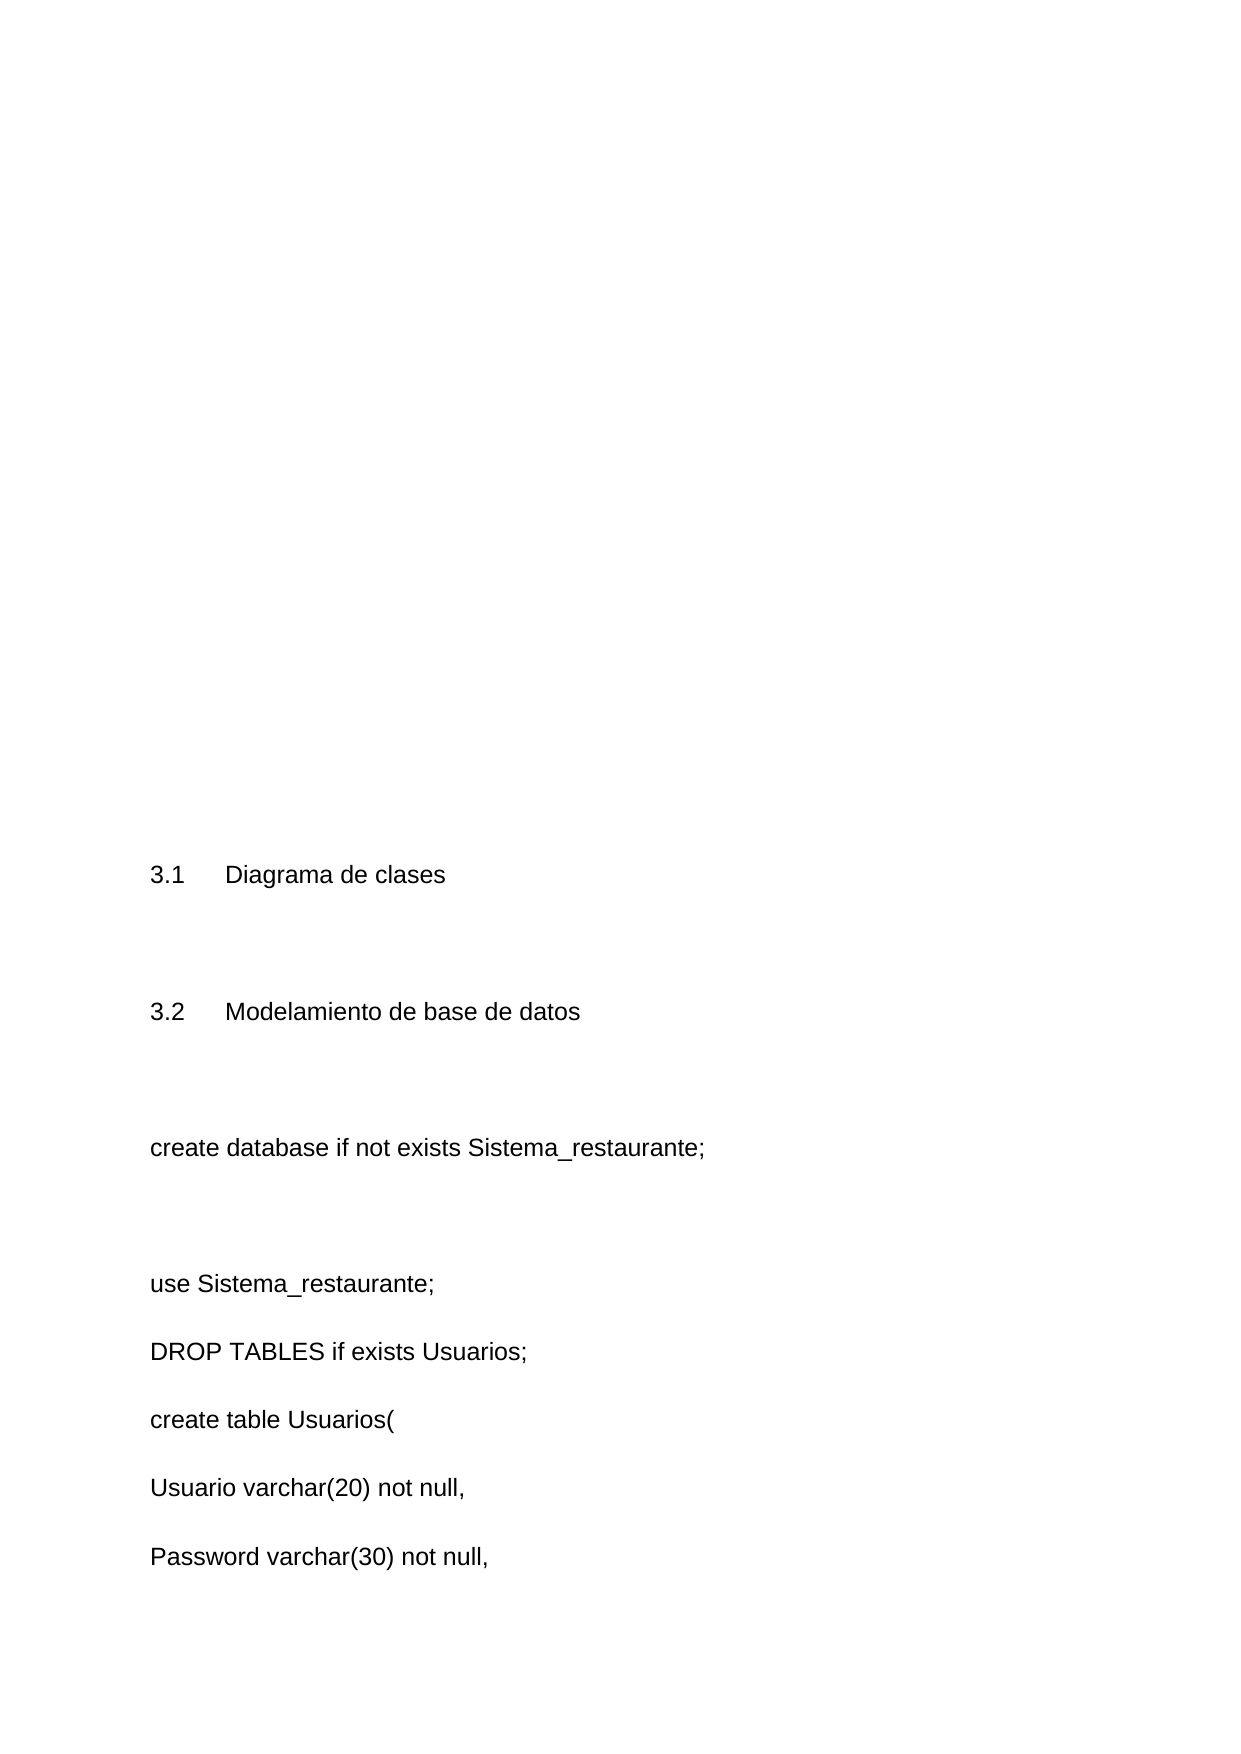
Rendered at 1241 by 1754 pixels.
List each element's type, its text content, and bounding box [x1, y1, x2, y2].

text Usuario varchar(20) not null, [150, 1473, 1090, 1502]
text 3.1 Diagrama de clases [150, 860, 1090, 889]
text create table Usuarios( [150, 1405, 1090, 1434]
text Password varchar(30) not null, [150, 1541, 1090, 1570]
text create database if not exists Sistema_restaurante; [150, 1133, 1090, 1161]
text use Sistema_restaurante; [150, 1269, 1090, 1298]
text 3.2 Modelamiento de base de datos [150, 996, 1090, 1025]
text DROP TABLES if exists Usuarios; [150, 1337, 1090, 1366]
